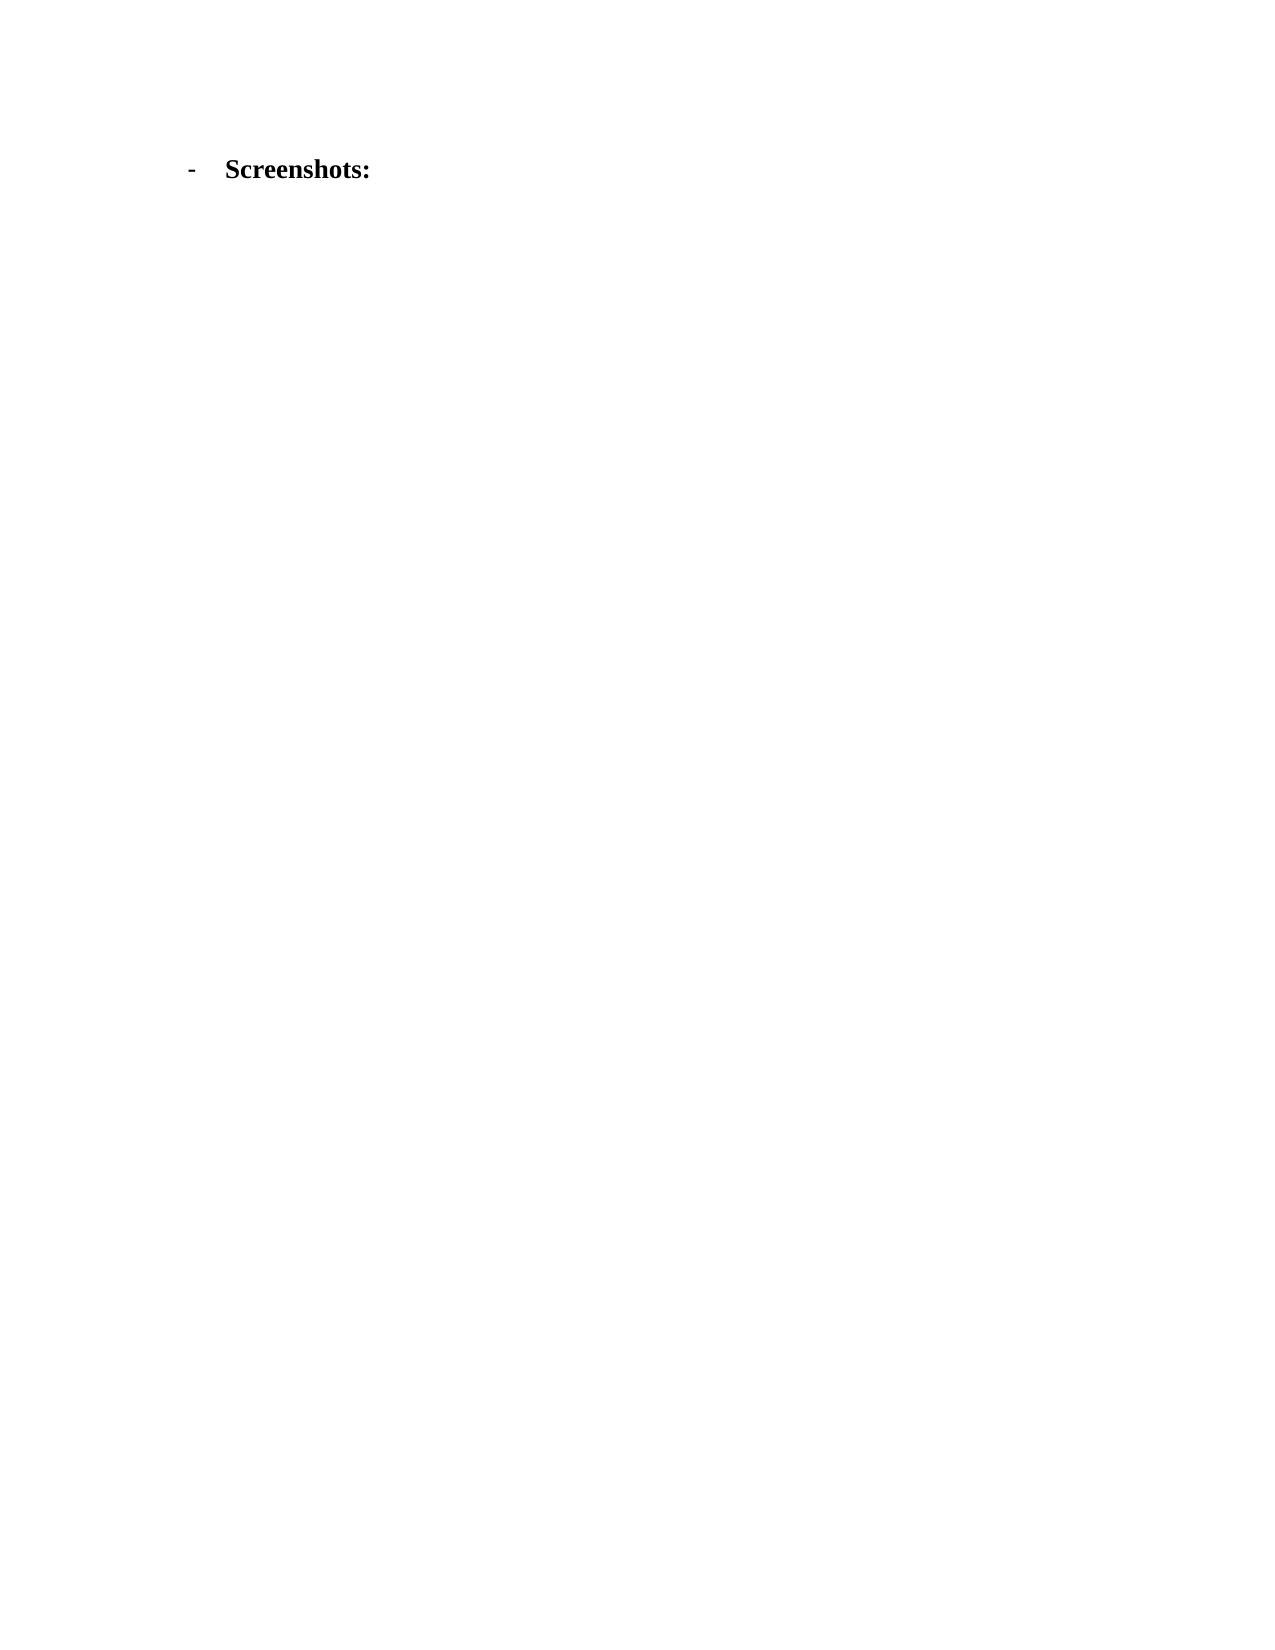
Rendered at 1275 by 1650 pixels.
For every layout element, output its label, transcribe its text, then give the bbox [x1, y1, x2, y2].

list Screenshots: [187, 150, 1125, 187]
